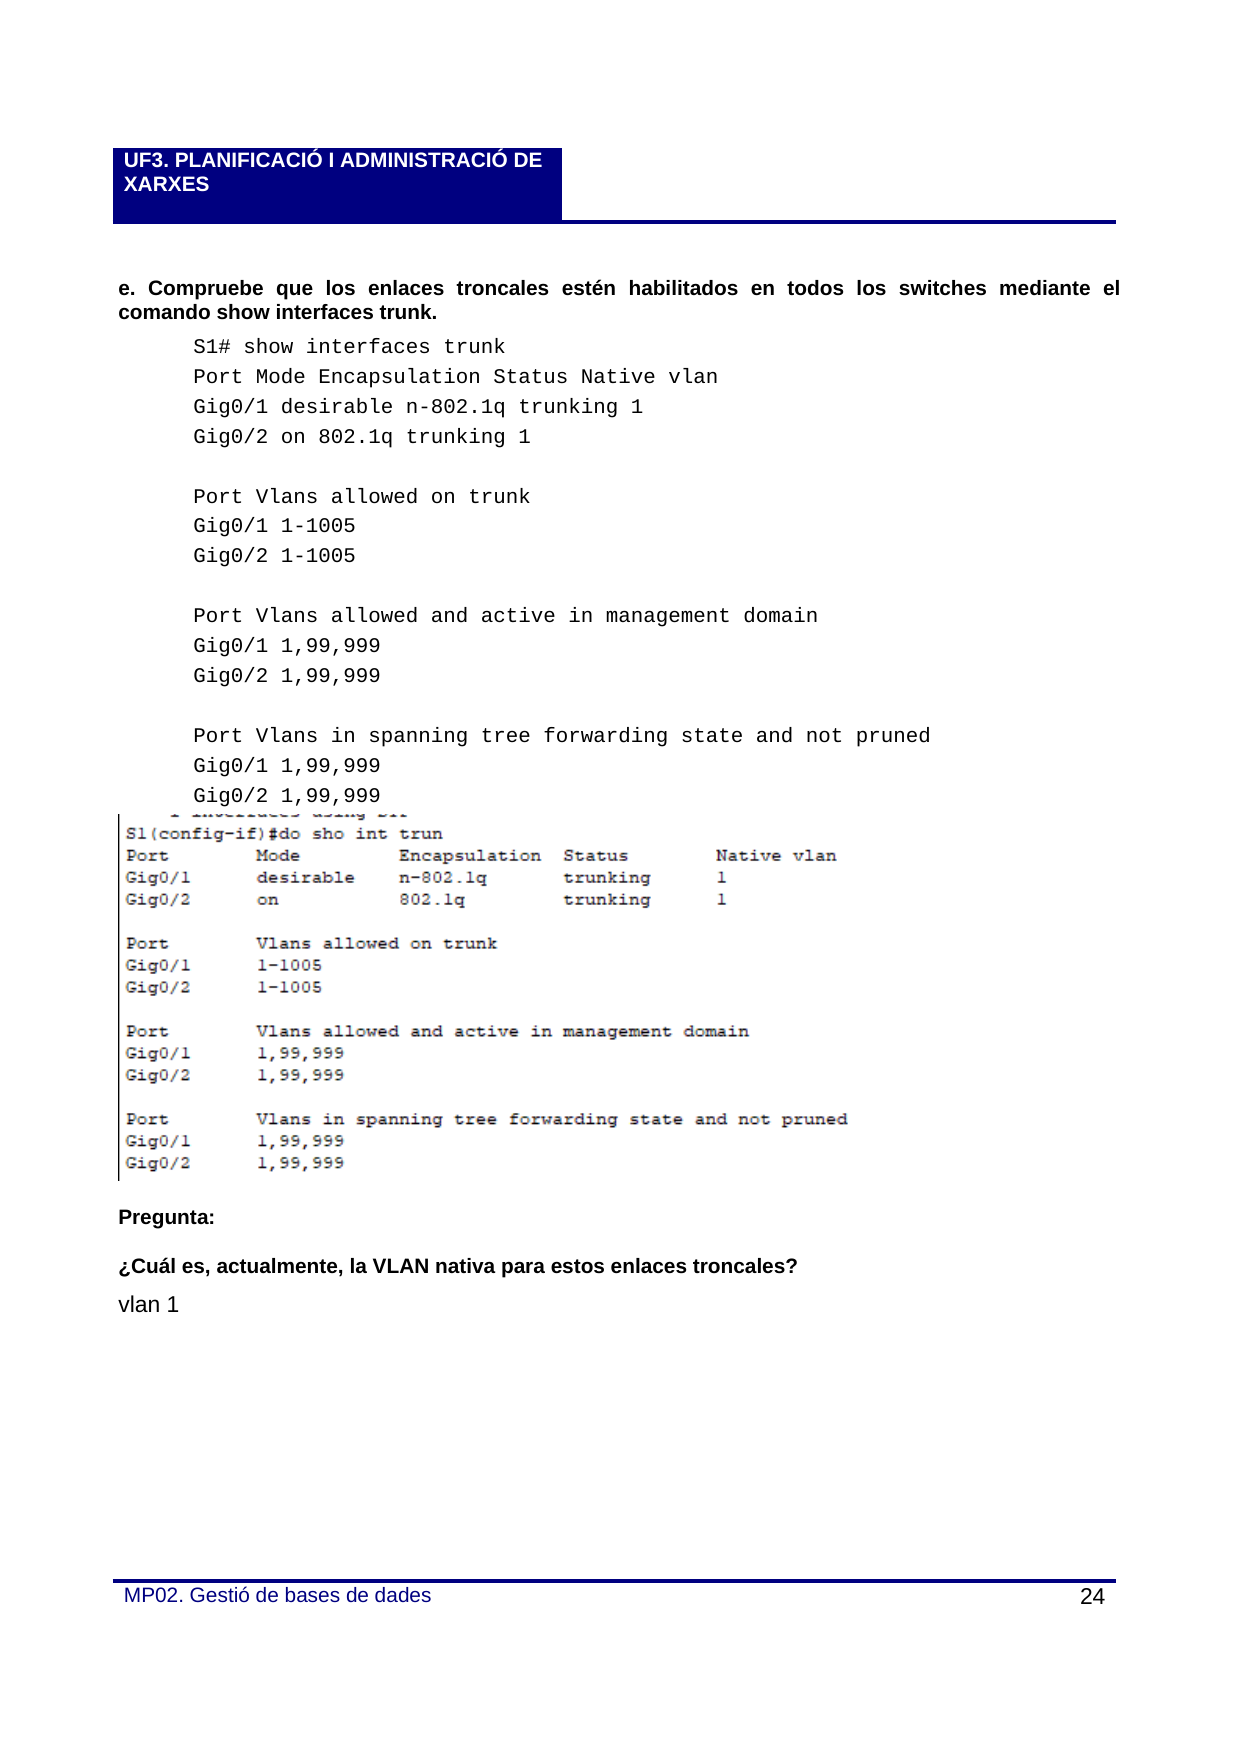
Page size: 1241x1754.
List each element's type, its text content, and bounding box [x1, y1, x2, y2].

text Gig0/1 desirable n-802.1q trunking 1 [193, 396, 1122, 419]
text Port Mode Encapsulation Status Native vlan [193, 366, 1122, 390]
text Gig0/2 on 802.1q trunking 1 [193, 426, 1122, 449]
text Port Vlans in spanning tree forwarding state and not pruned [193, 725, 1122, 748]
picture [118, 814, 901, 1181]
text Gig0/1 1,99,999 [193, 635, 1122, 659]
text Gig0/2 1,99,999 [193, 665, 1122, 689]
text vlan 1 [118, 1291, 1122, 1317]
text Gig0/1 1,99,999 [193, 755, 1122, 778]
text S1# show interfaces trunk [193, 336, 1122, 360]
text Port Vlans allowed and active in management domain [193, 605, 1122, 629]
subtitle ¿Cuál es, actualmente, la VLAN nativa para estos enlaces troncales? [118, 1254, 1122, 1278]
text Gig0/2 1,99,999 [193, 784, 1122, 808]
text Gig0/1 1-1005 [193, 516, 1122, 539]
text Port Vlans allowed on trunk [193, 486, 1122, 509]
subtitle e. Compruebe que los enlaces troncales estén habilitados en todos los switches mediante el comando show interfaces trunk. [118, 276, 1122, 324]
subtitle Pregunta: [118, 1205, 1122, 1229]
text Gig0/2 1-1005 [193, 545, 1122, 569]
